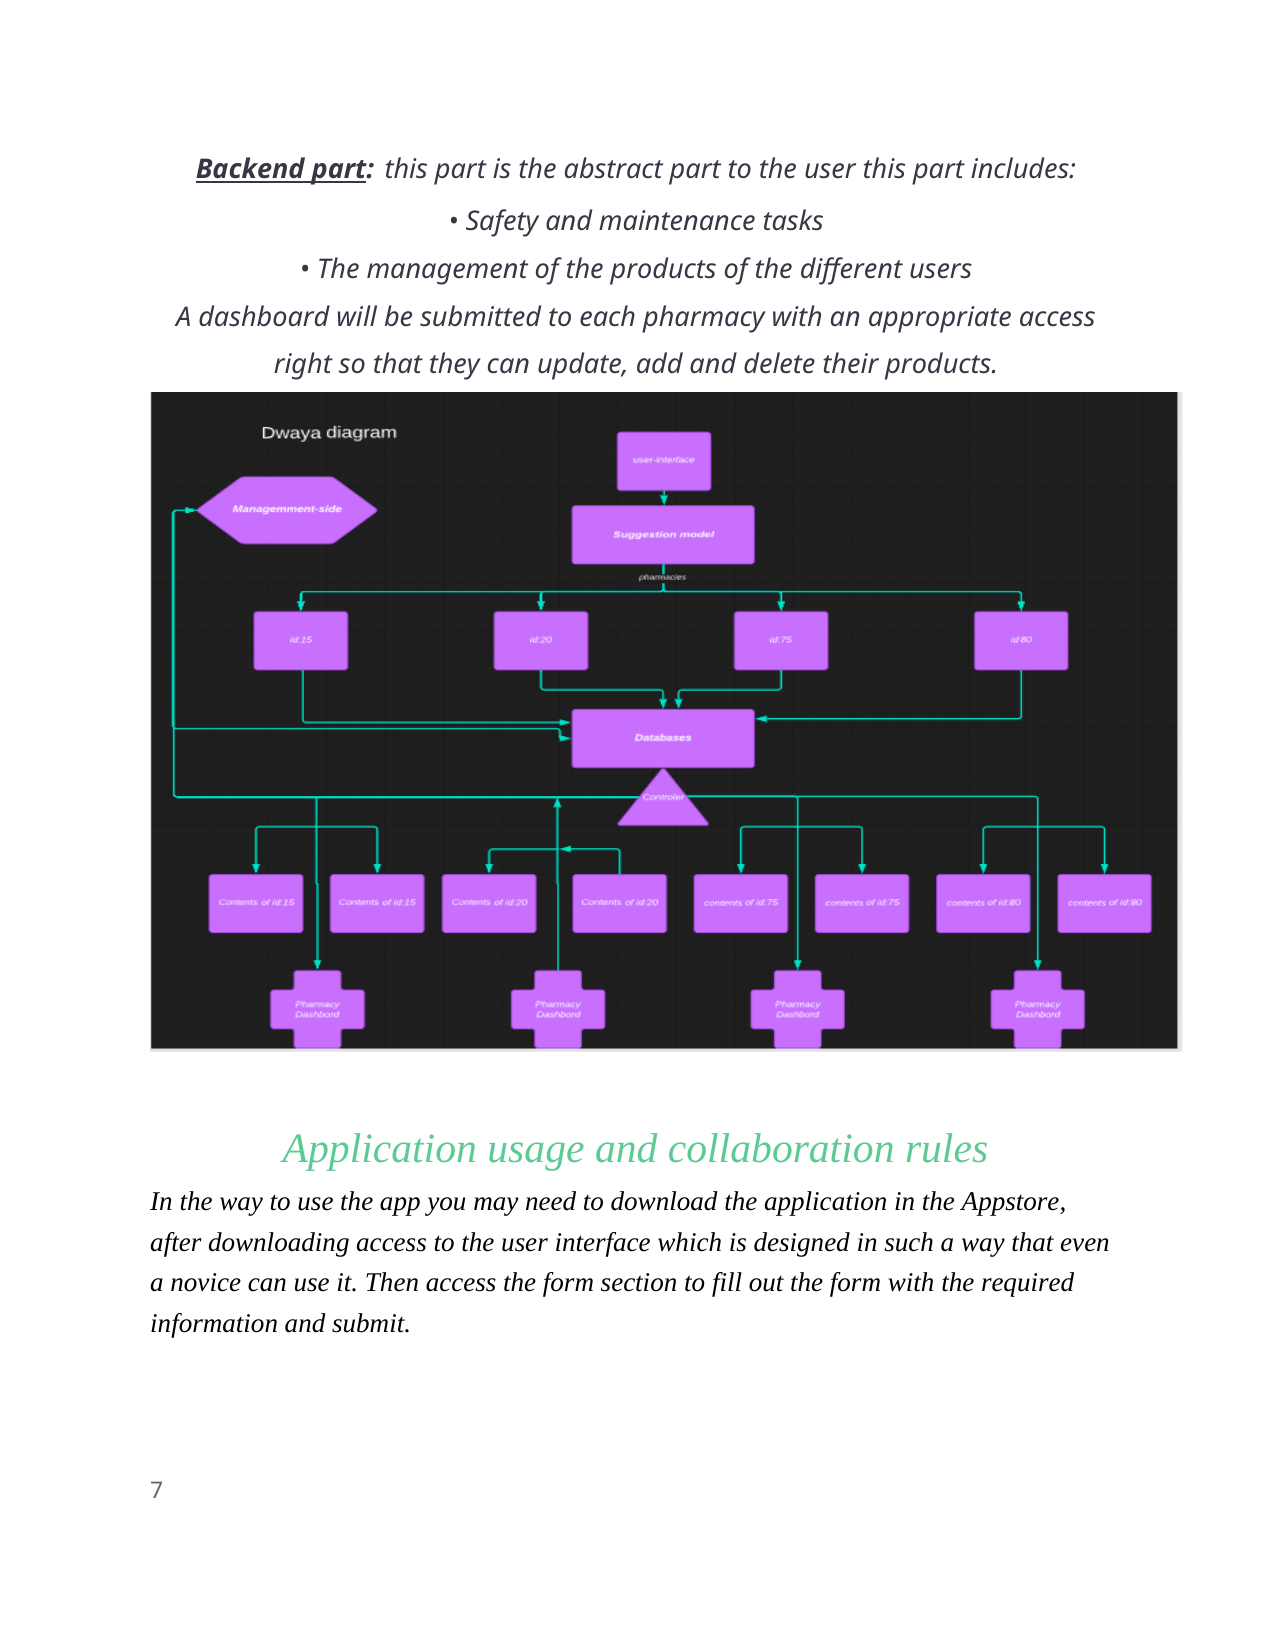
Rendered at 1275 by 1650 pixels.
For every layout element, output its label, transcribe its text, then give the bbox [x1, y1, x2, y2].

text • Safety and maintenance tasks [150, 201, 1125, 238]
text A dashboard will be submitted to each pharmacy with an appropriate access right so that they can update, add and delete their products. [150, 297, 1125, 382]
text • The management of the products of the different users [150, 249, 1125, 286]
text Application usage and collaboration rules [150, 1123, 1125, 1171]
picture [150, 392, 1183, 1052]
text In the way to use the app you may need to download the application in the Appstore, after downloading access to the user interface which is designed in such a way that even a novice can use it. Then access the form section to fill out the form with the required information and submit. [150, 1185, 1125, 1338]
text Backend part: this part is the abstract part to the user this part includes: [150, 150, 1125, 187]
